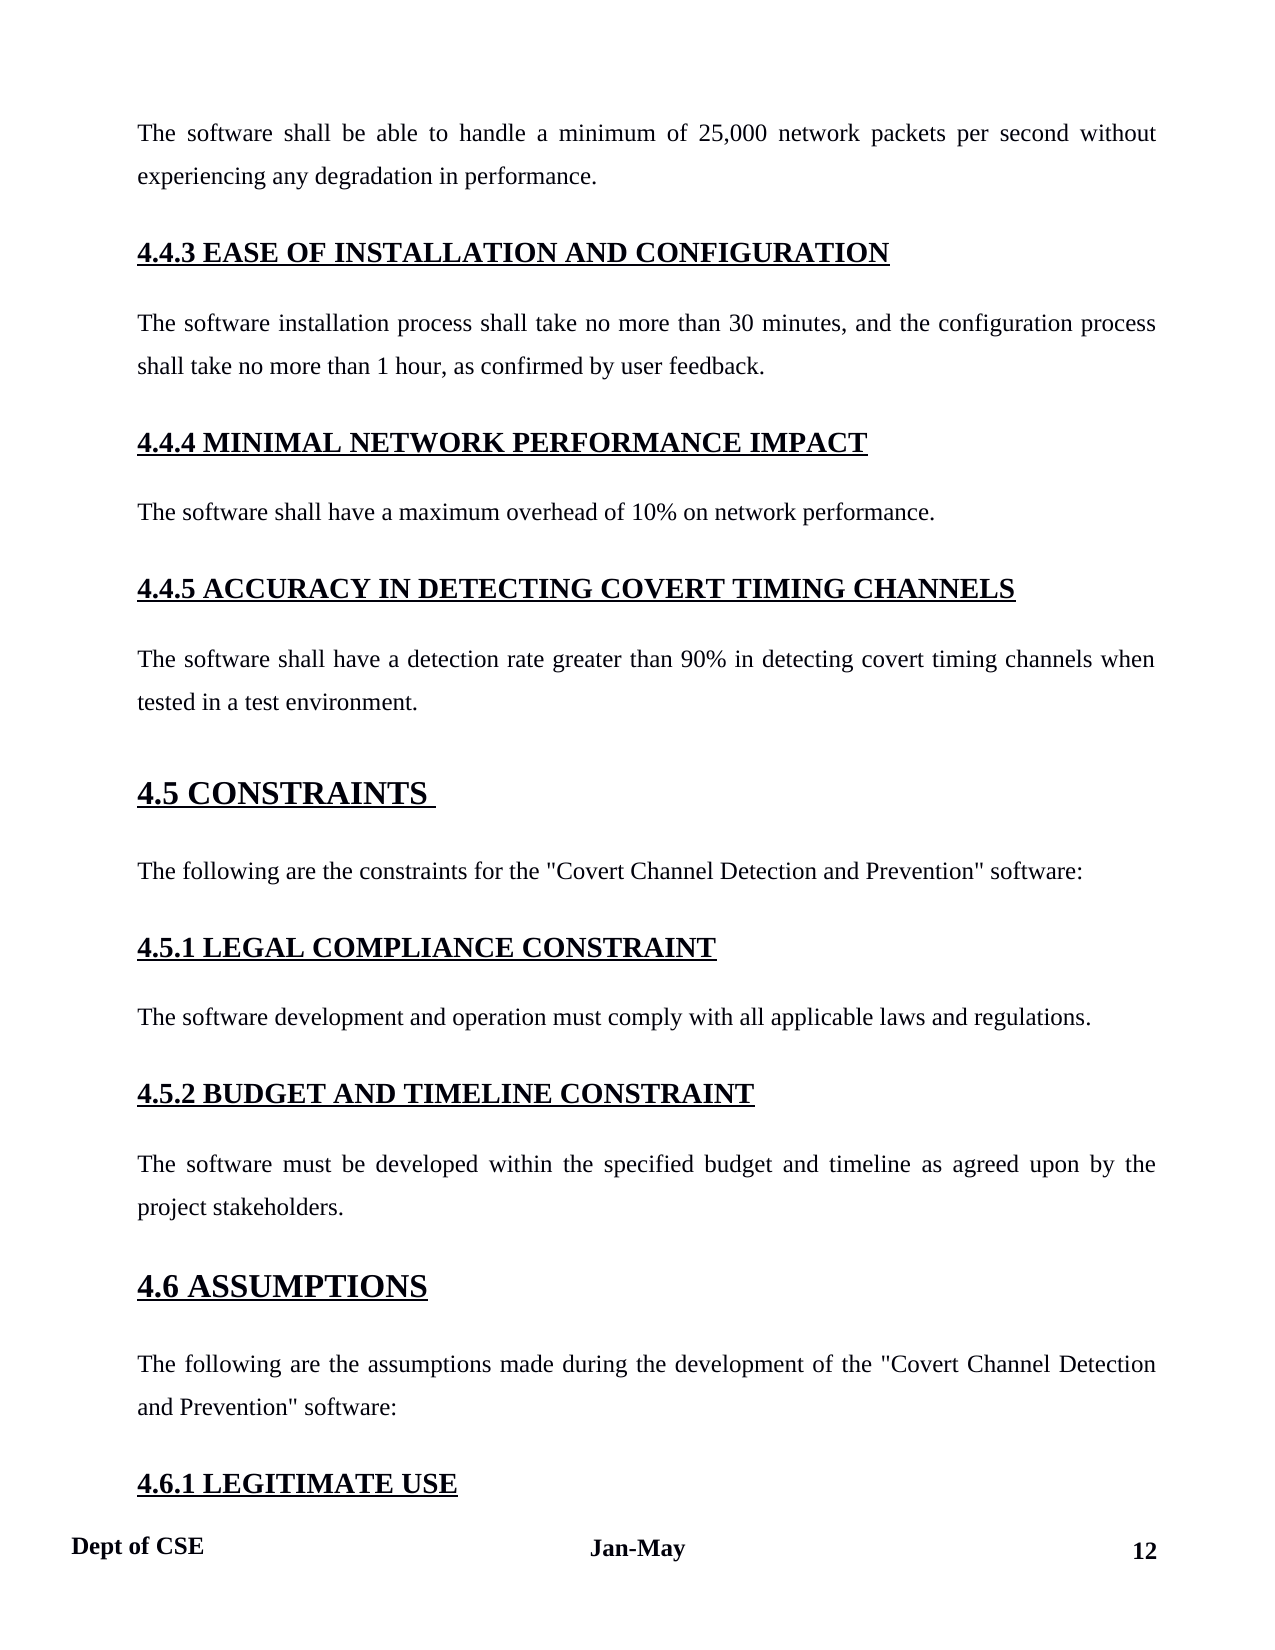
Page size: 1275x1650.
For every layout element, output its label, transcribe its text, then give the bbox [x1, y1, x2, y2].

text The software installation process shall take no more than 30 minutes, and the configuration process shall take no more than 1 hour, as confirmed by user feedback. [137, 308, 1157, 379]
text The software must be developed within the specified budget and timeline as agreed upon by the project stakeholders. [137, 1149, 1157, 1221]
text The software shall have a detection rate greater than 90% in detecting covert timing channels when tested in a test environment. [137, 644, 1157, 716]
text 4.5.2 BUDGET AND TIMELINE CONSTRAINT [137, 1076, 1157, 1110]
text 4.4.4 MINIMAL NETWORK PERFORMANCE IMPACT [137, 425, 1157, 458]
text 4.6 ASSUMPTIONS [137, 1266, 1157, 1304]
text The following are the constraints for the "Covert Channel Detection and Prevention" software: [137, 856, 1157, 884]
text 4.6.1 LEGITIMATE USE [137, 1466, 1157, 1499]
text 4.5.1 LEGAL COMPLIANCE CONSTRAINT [137, 930, 1157, 963]
text The following are the assumptions made during the development of the "Covert Channel Detection and Prevention" software: [137, 1349, 1157, 1421]
text The software shall have a maximum overhead of 10% on network performance. [137, 497, 1157, 526]
text The software shall be able to handle a minimum of 25,000 network packets per second without experiencing any degradation in performance. [137, 118, 1157, 190]
text 4.5 CONSTRAINTS [137, 773, 1157, 811]
text The software development and operation must comply with all applicable laws and regulations. [137, 1002, 1157, 1031]
text 4.4.3 EASE OF INSTALLATION AND CONFIGURATION [137, 235, 1157, 269]
text 4.4.5 ACCURACY IN DETECTING COVERT TIMING CHANNELS [137, 571, 1157, 605]
